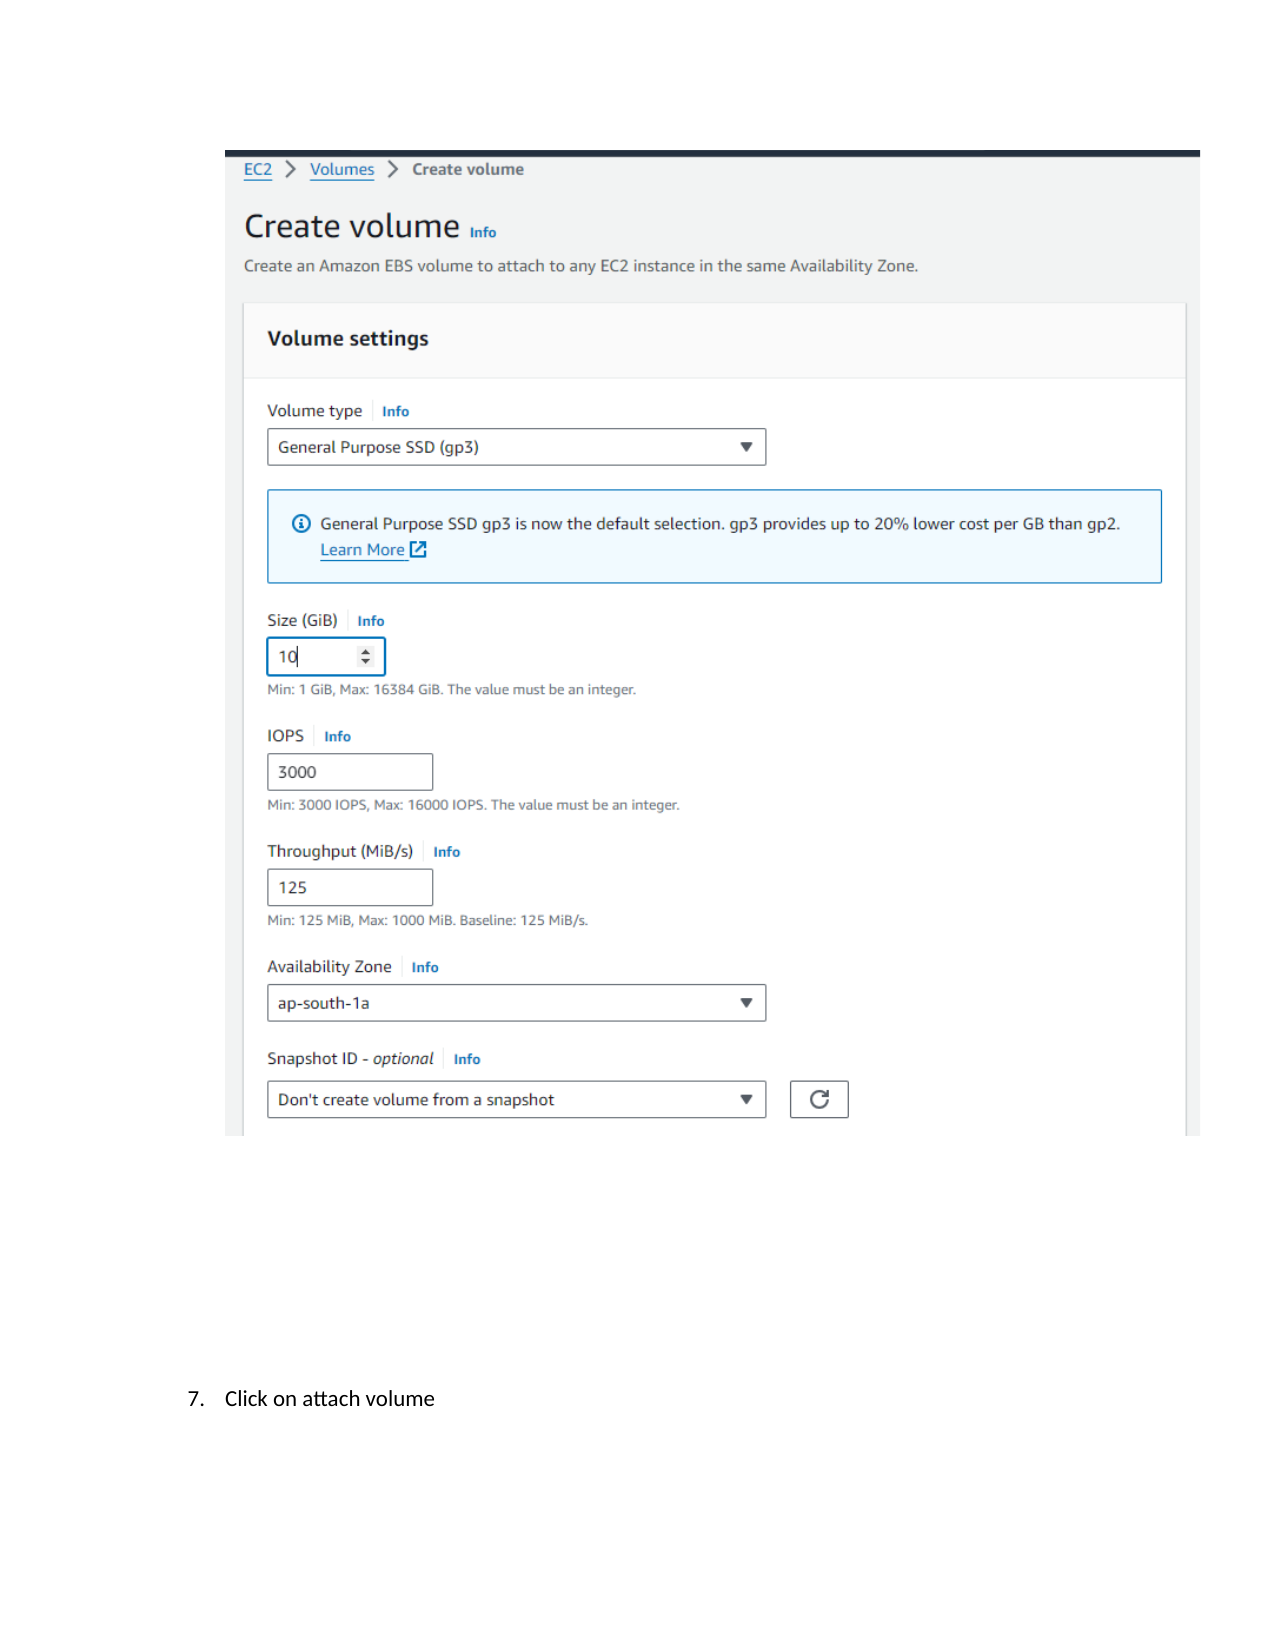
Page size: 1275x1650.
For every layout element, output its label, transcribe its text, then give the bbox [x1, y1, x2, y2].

picture [225, 150, 1200, 1136]
list Click on attach volume [187, 1384, 1125, 1412]
